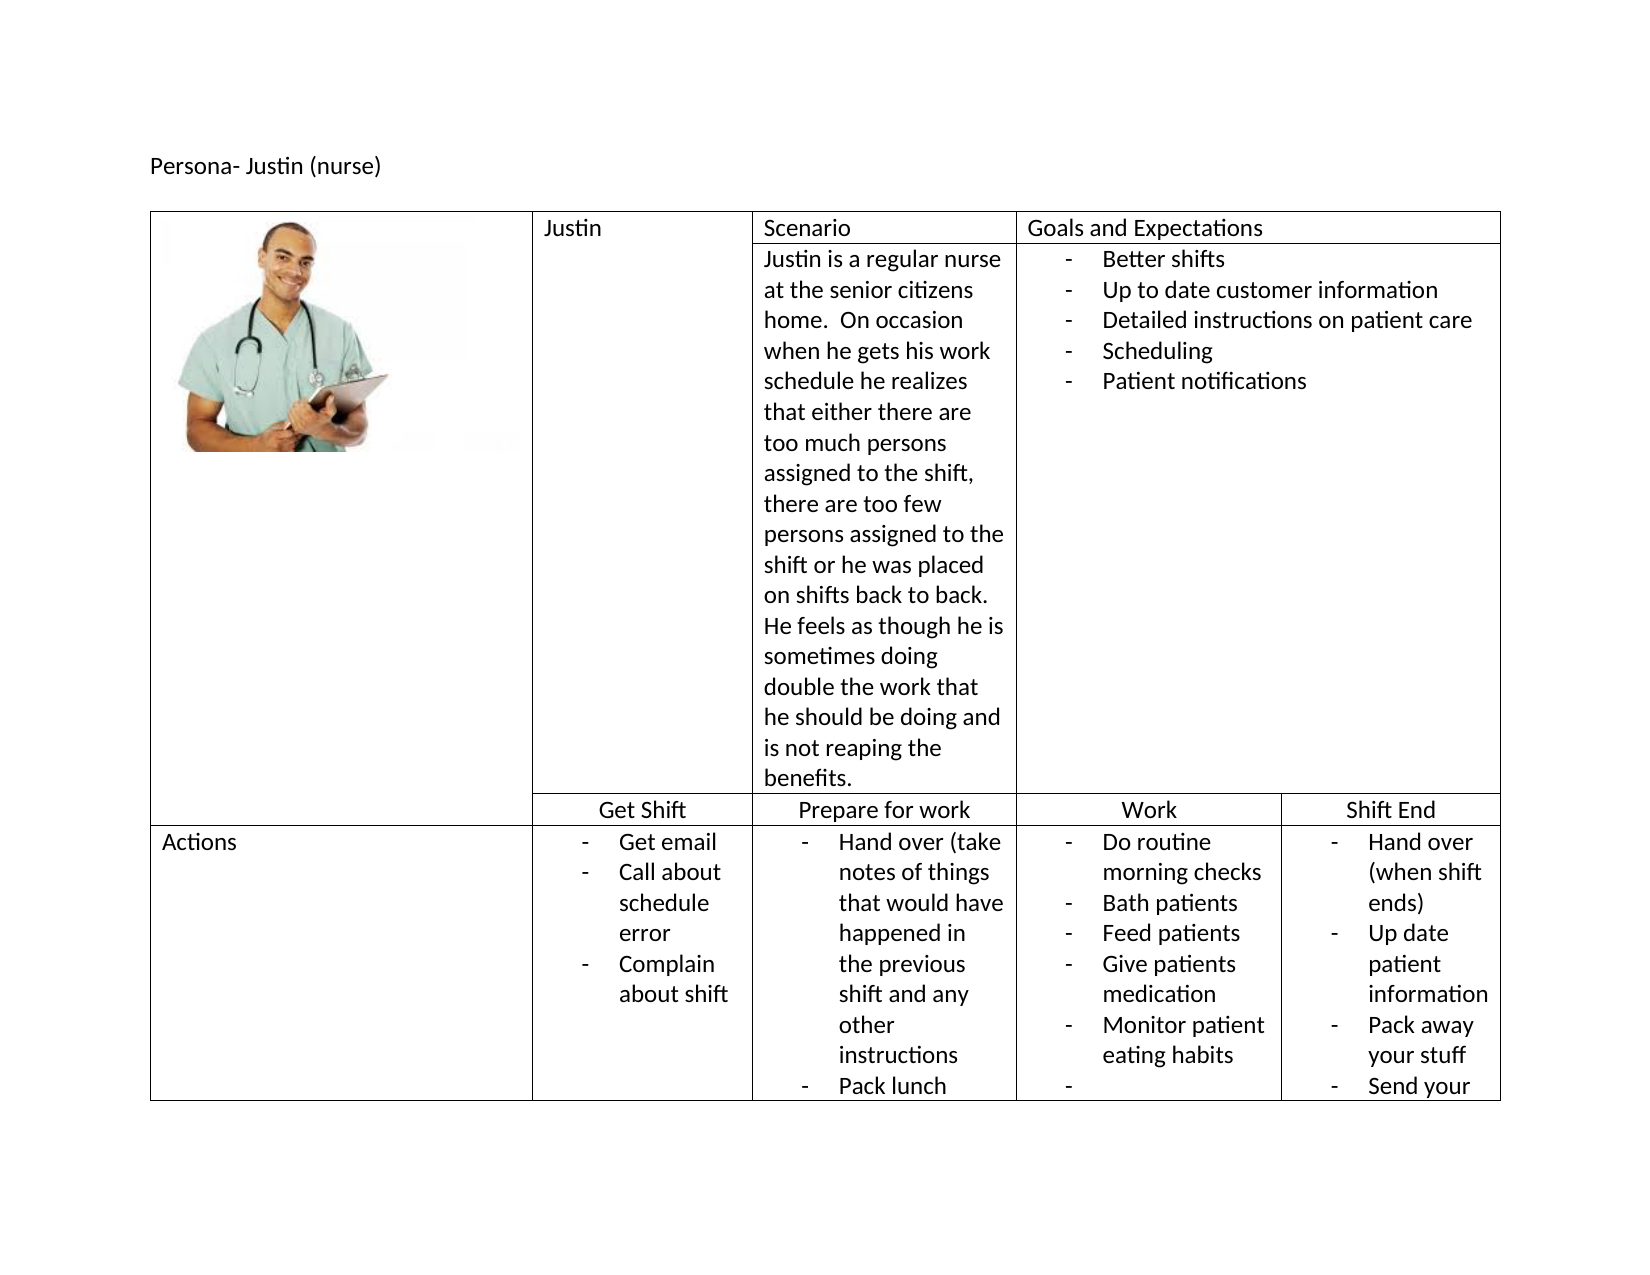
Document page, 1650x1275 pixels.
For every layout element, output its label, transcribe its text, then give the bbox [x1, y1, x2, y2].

table_header [151, 212, 532, 824]
table_cell Prepare for work [753, 794, 1016, 824]
table_header Goals and Expectations [1017, 212, 1500, 243]
table_cell Better shifts Up to date customer information Detailed instructions on patient care Scheduling Patient notifications [1017, 244, 1500, 793]
table_cell Shift End [1282, 794, 1500, 824]
text Persona- Justin (nurse) [150, 150, 1500, 181]
table_cell Work [1017, 794, 1281, 824]
table_header Justin [533, 212, 752, 793]
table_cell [533, 826, 752, 1100]
table_cell Get Shift [533, 794, 752, 824]
table_cell Justin is a regular nurse at the senior citizens home. On occasion when he gets his work schedule he realizes that either there are too much persons assigned to the shift, there are too few persons assigned to the shift or he was placed on shifts back to back. He feels as though he is sometimes doing double the work that he should be doing and is not reaping the benefits. [753, 244, 1016, 793]
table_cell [1282, 826, 1500, 1100]
table_header Scenario [753, 212, 1016, 243]
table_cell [1017, 826, 1281, 1100]
picture [161, 212, 522, 452]
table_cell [753, 826, 1016, 1100]
table_cell Actions [151, 826, 532, 1100]
